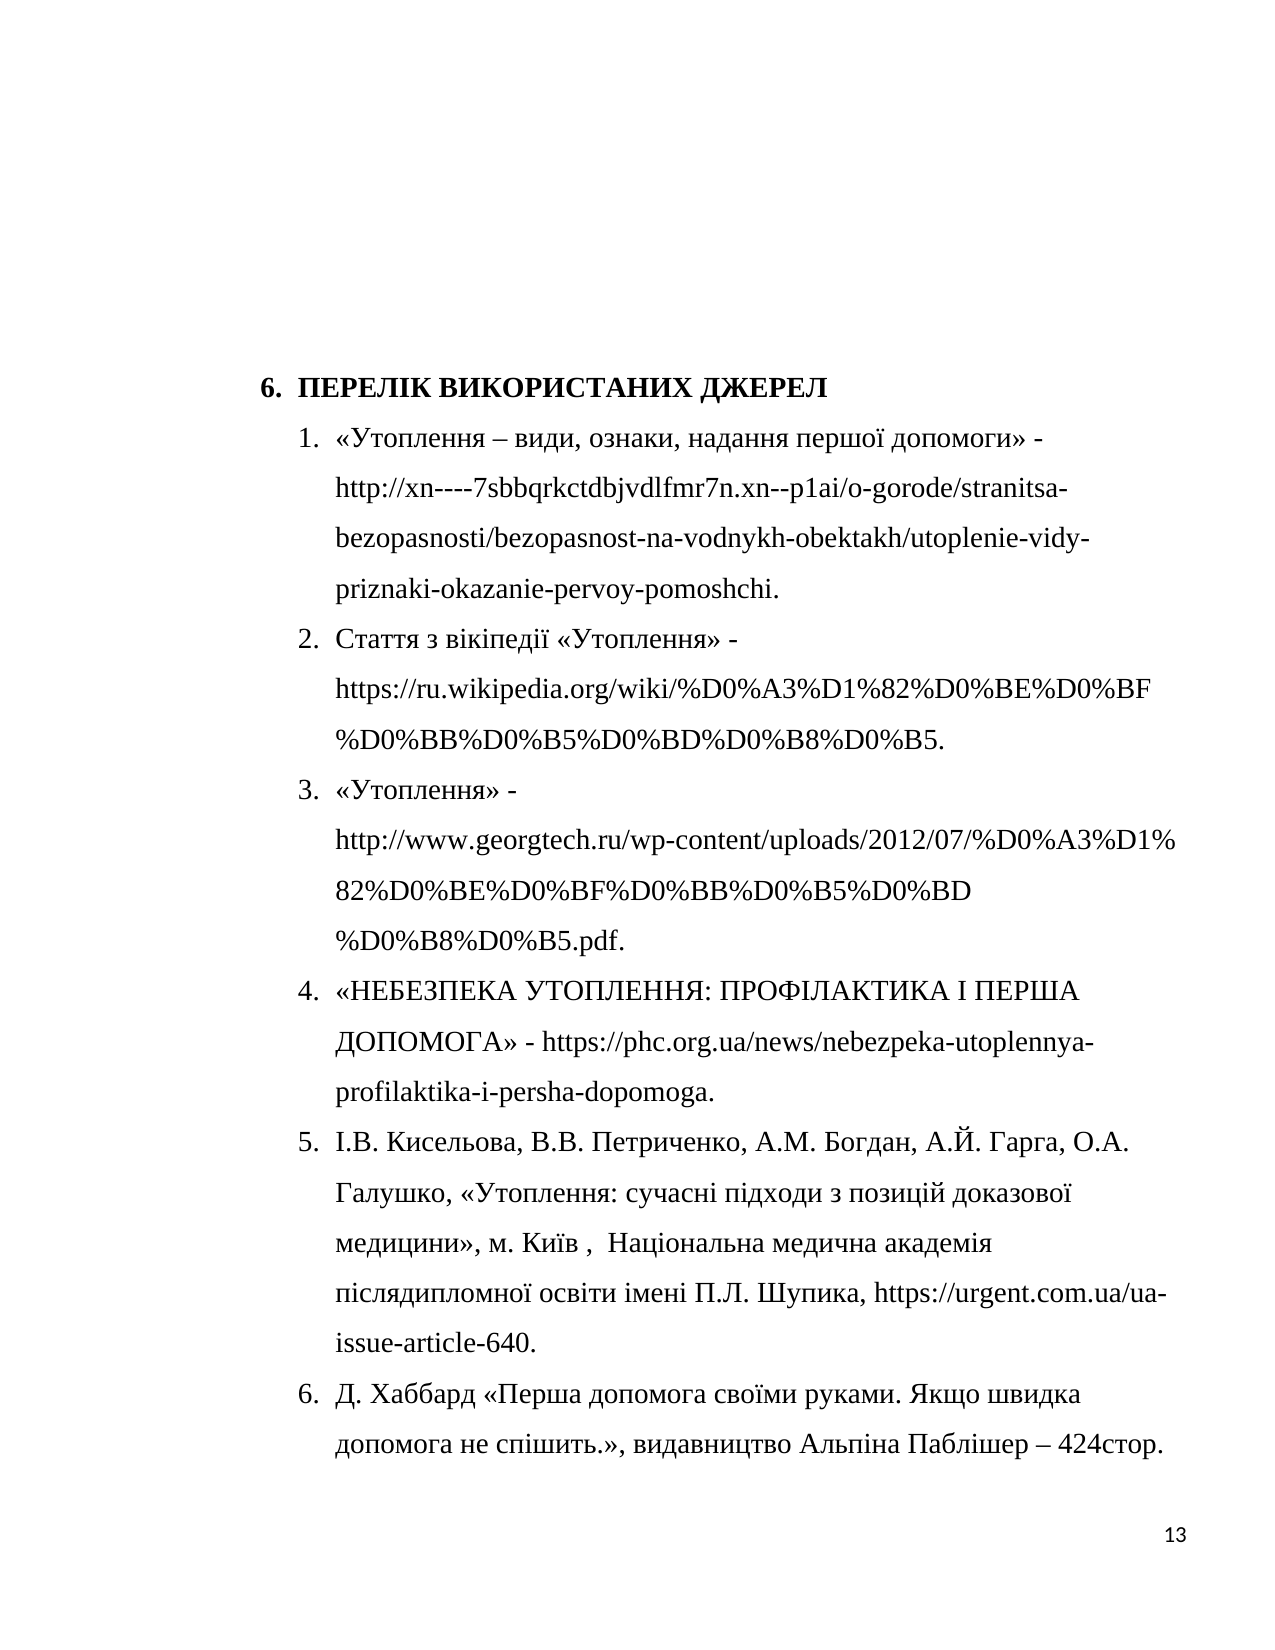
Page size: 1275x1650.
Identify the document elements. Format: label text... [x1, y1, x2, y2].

list Стаття з вікіпедії «Утоплення» - https://ru.wikipedia.org/wiki/%D0%A3%D1%82%D0%BE%D0%BF%D0%BB%D0%B5%D0%BD%D0%B8%D0%B5. [298, 621, 1186, 755]
list «Утоплення – види, ознаки, надання першої допомоги» - http://xn----7sbbqrkctdbjvdlfmr7n.xn--p1ai/o-gorode/stranitsa-bezopasnosti/bezopasnost-na-vodnykh-obektakh/utoplenie-vidy-priznaki-okazanie-pervoy-pomoshchi. [298, 420, 1186, 604]
list ПЕРЕЛІК ВИКОРИСТАНИХ ДЖЕРЕЛ [260, 370, 1186, 403]
list Д. Хаббард «Перша допомога своїми руками. Якщо швидка допомога не спішить.», видавництво Альпіна Паблішер – 424стор. [298, 1376, 1186, 1460]
list «НЕБЕЗПЕКА УТОПЛЕННЯ: ПРОФІЛАКТИКА І ПЕРША ДОПОМОГА» - https://phc.org.ua/news/nebezpeka-utoplennya-profilaktika-i-persha-dopomoga. [298, 973, 1186, 1108]
list І.В. Кисельова, В.В. Петриченко, А.М. Богдан, А.Й. Гарга, О.А. Галушко, «Утоплення: сучасні підходи з позицій доказової медицини», м. Київ , Національна медична академія післядипломної освіти імені П.Л. Шупика, https://urgent.com.ua/ua-issue-article-640. [298, 1124, 1186, 1359]
list «Утоплення» - http://www.georgtech.ru/wp-content/uploads/2012/07/%D0%A3%D1%82%D0%BE%D0%BF%D0%BB%D0%B5%D0%BD%D0%B8%D0%B5.pdf. [298, 772, 1186, 957]
